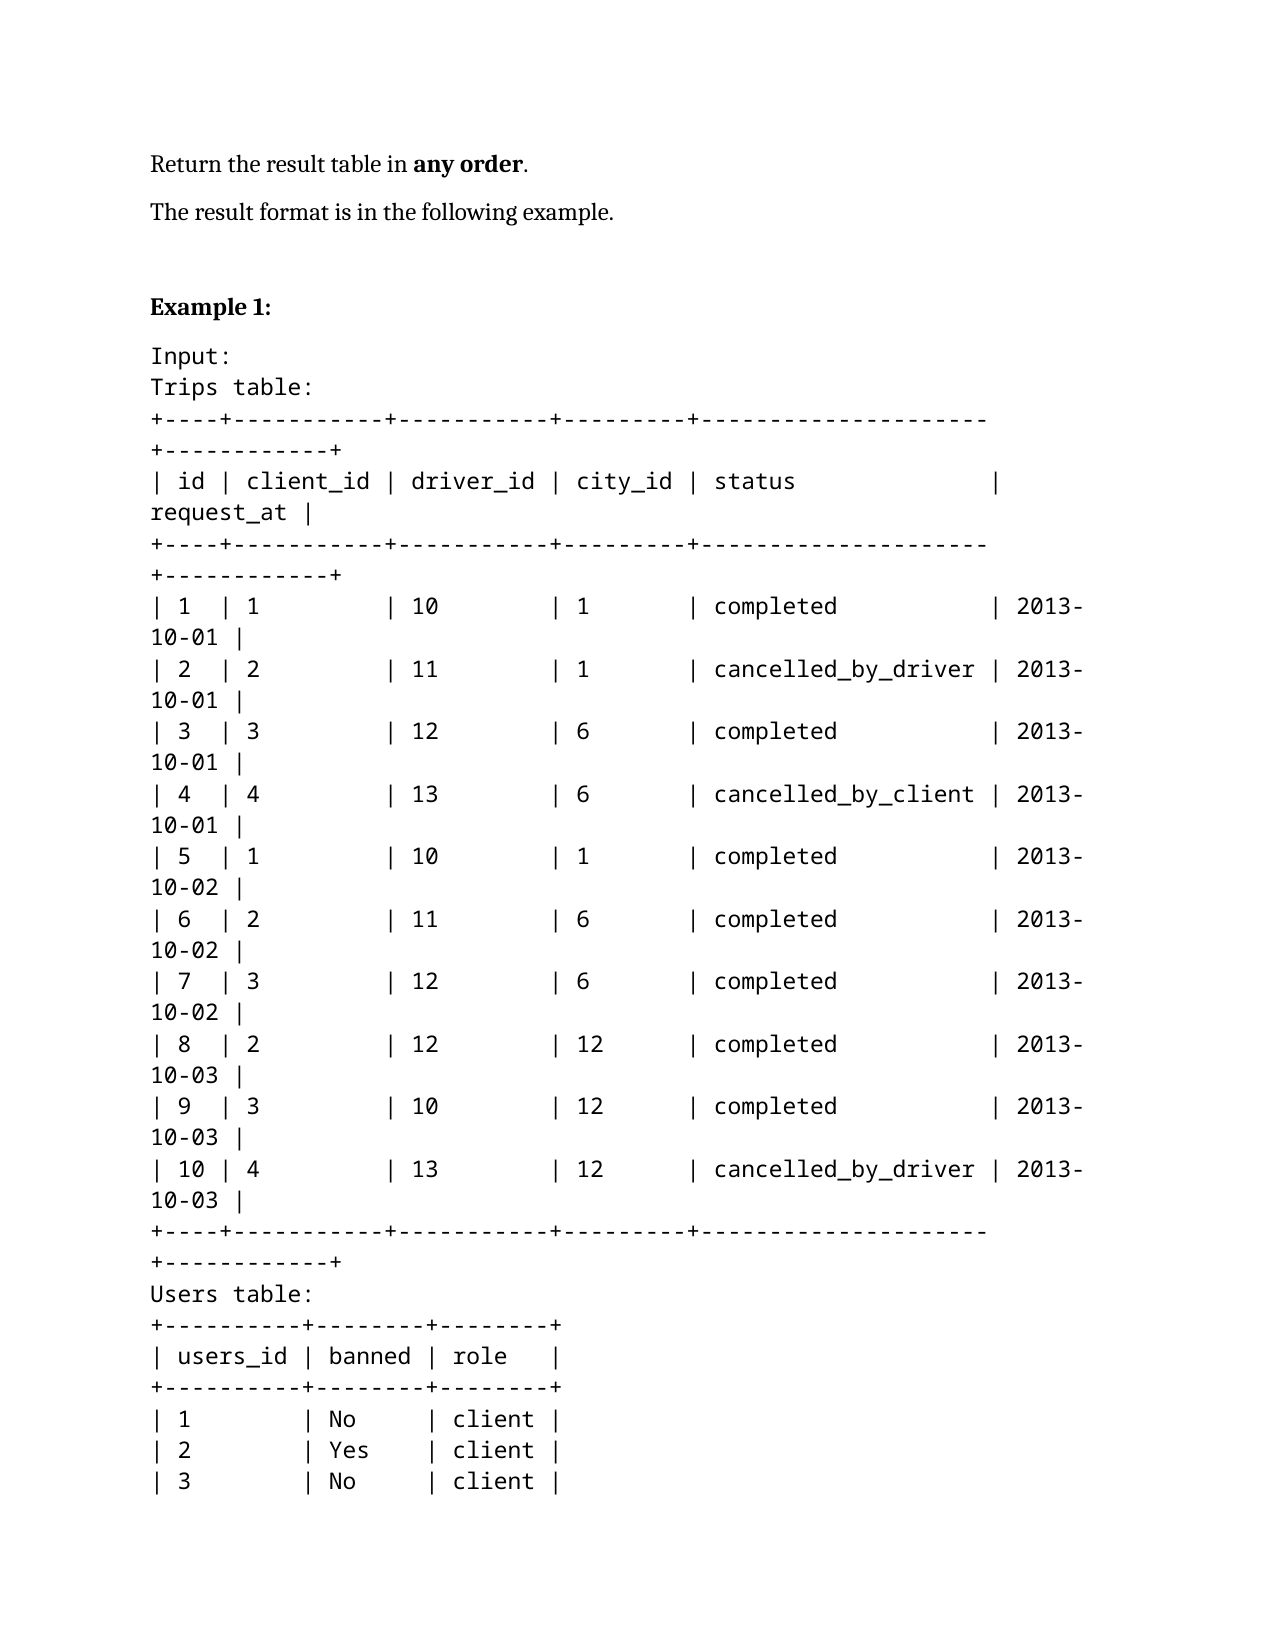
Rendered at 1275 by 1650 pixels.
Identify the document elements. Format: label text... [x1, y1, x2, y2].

text Return the result table in any order. [150, 150, 1125, 179]
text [150, 340, 1125, 1496]
text Example 1: [150, 292, 1125, 321]
text The result format is in the following example. [150, 197, 1125, 226]
